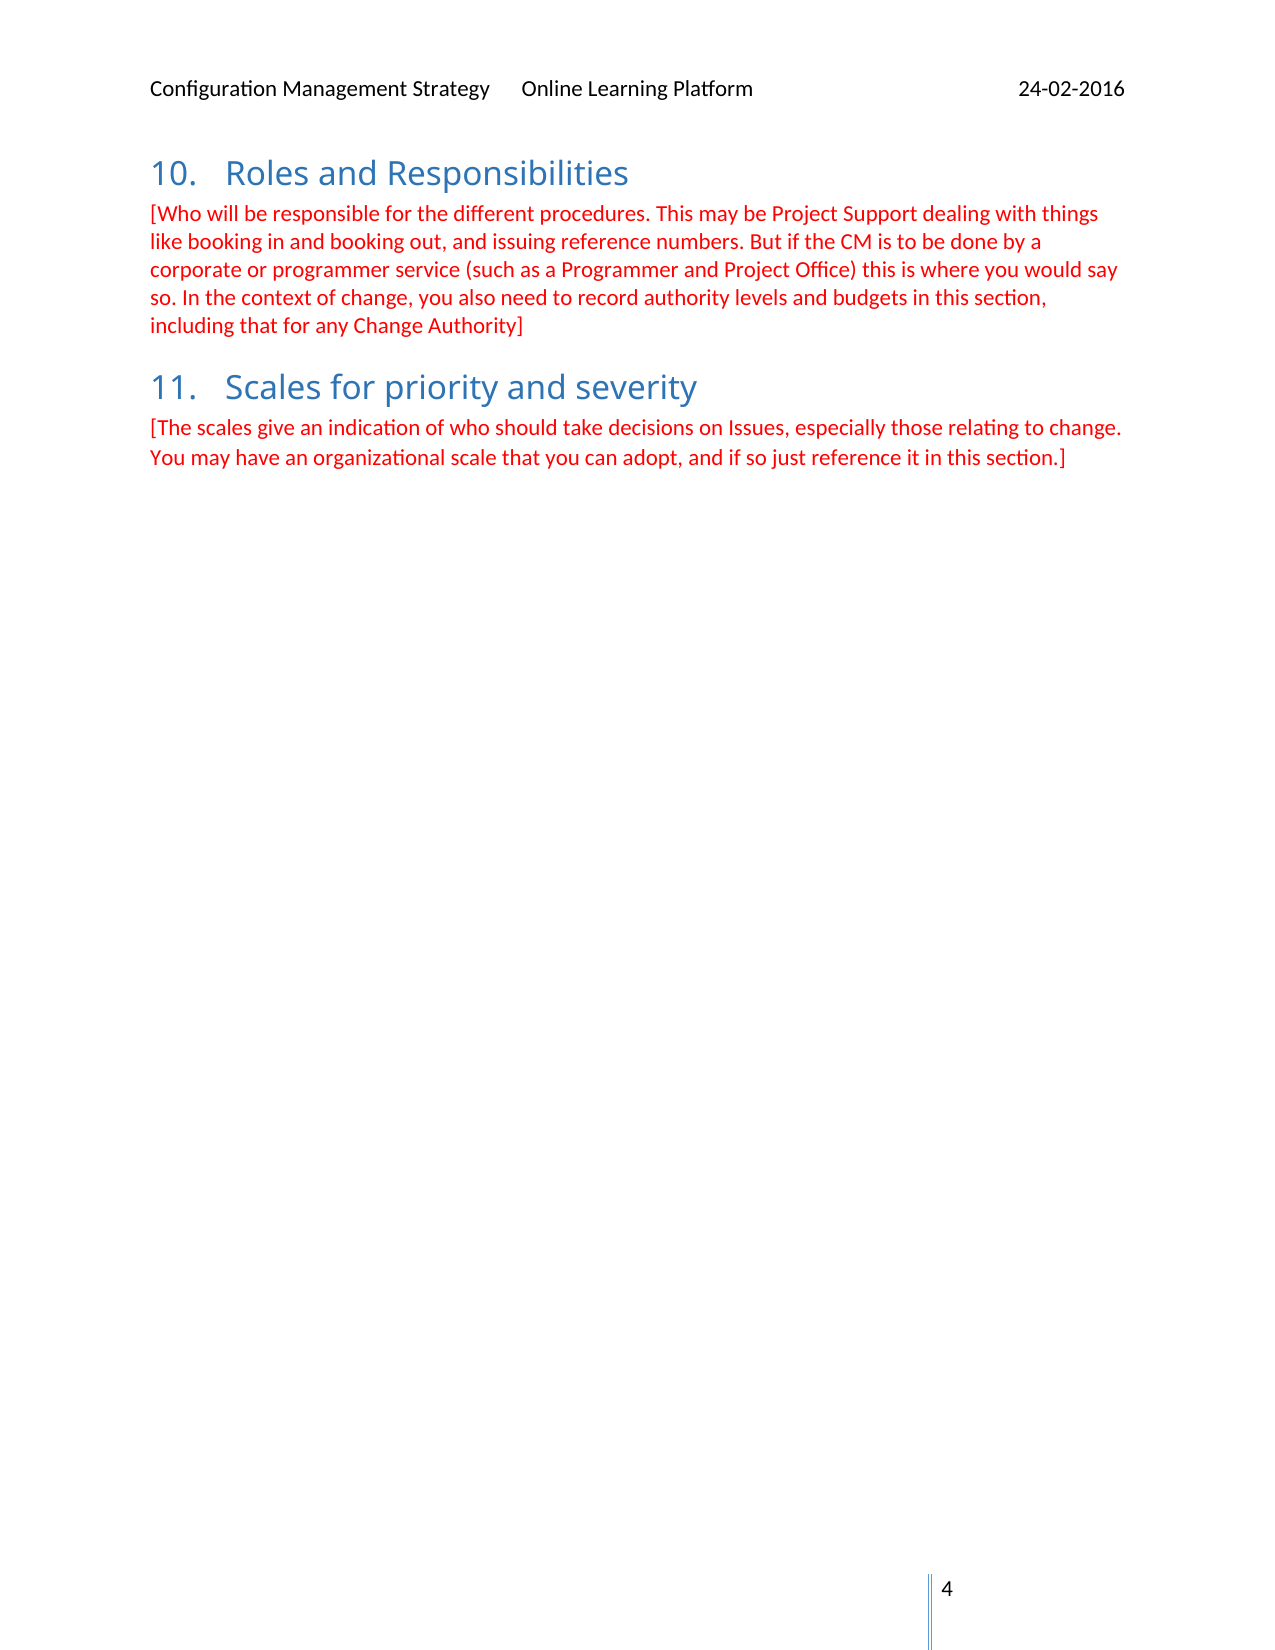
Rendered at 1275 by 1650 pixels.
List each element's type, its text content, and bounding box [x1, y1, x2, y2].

subtitle Roles and Responsibilities [150, 150, 1125, 195]
text [Who will be responsible for the different procedures. This may be Project Support dealing with things like booking in and booking out, and issuing reference numbers. But if the CM is to be done by a corporate or programmer service (such as a Programmer and Project Office) this is where you would say so. In the context of change, you also need to record authority levels and budgets in this section, including that for any Change Authority] [150, 199, 1125, 339]
subtitle Scales for priority and severity [150, 364, 1125, 409]
text [The scales give an indication of who should take decisions on Issues, especially those relating to change. You may have an organizational scale that you can adopt, and if so just reference it in this section.] [150, 413, 1125, 471]
